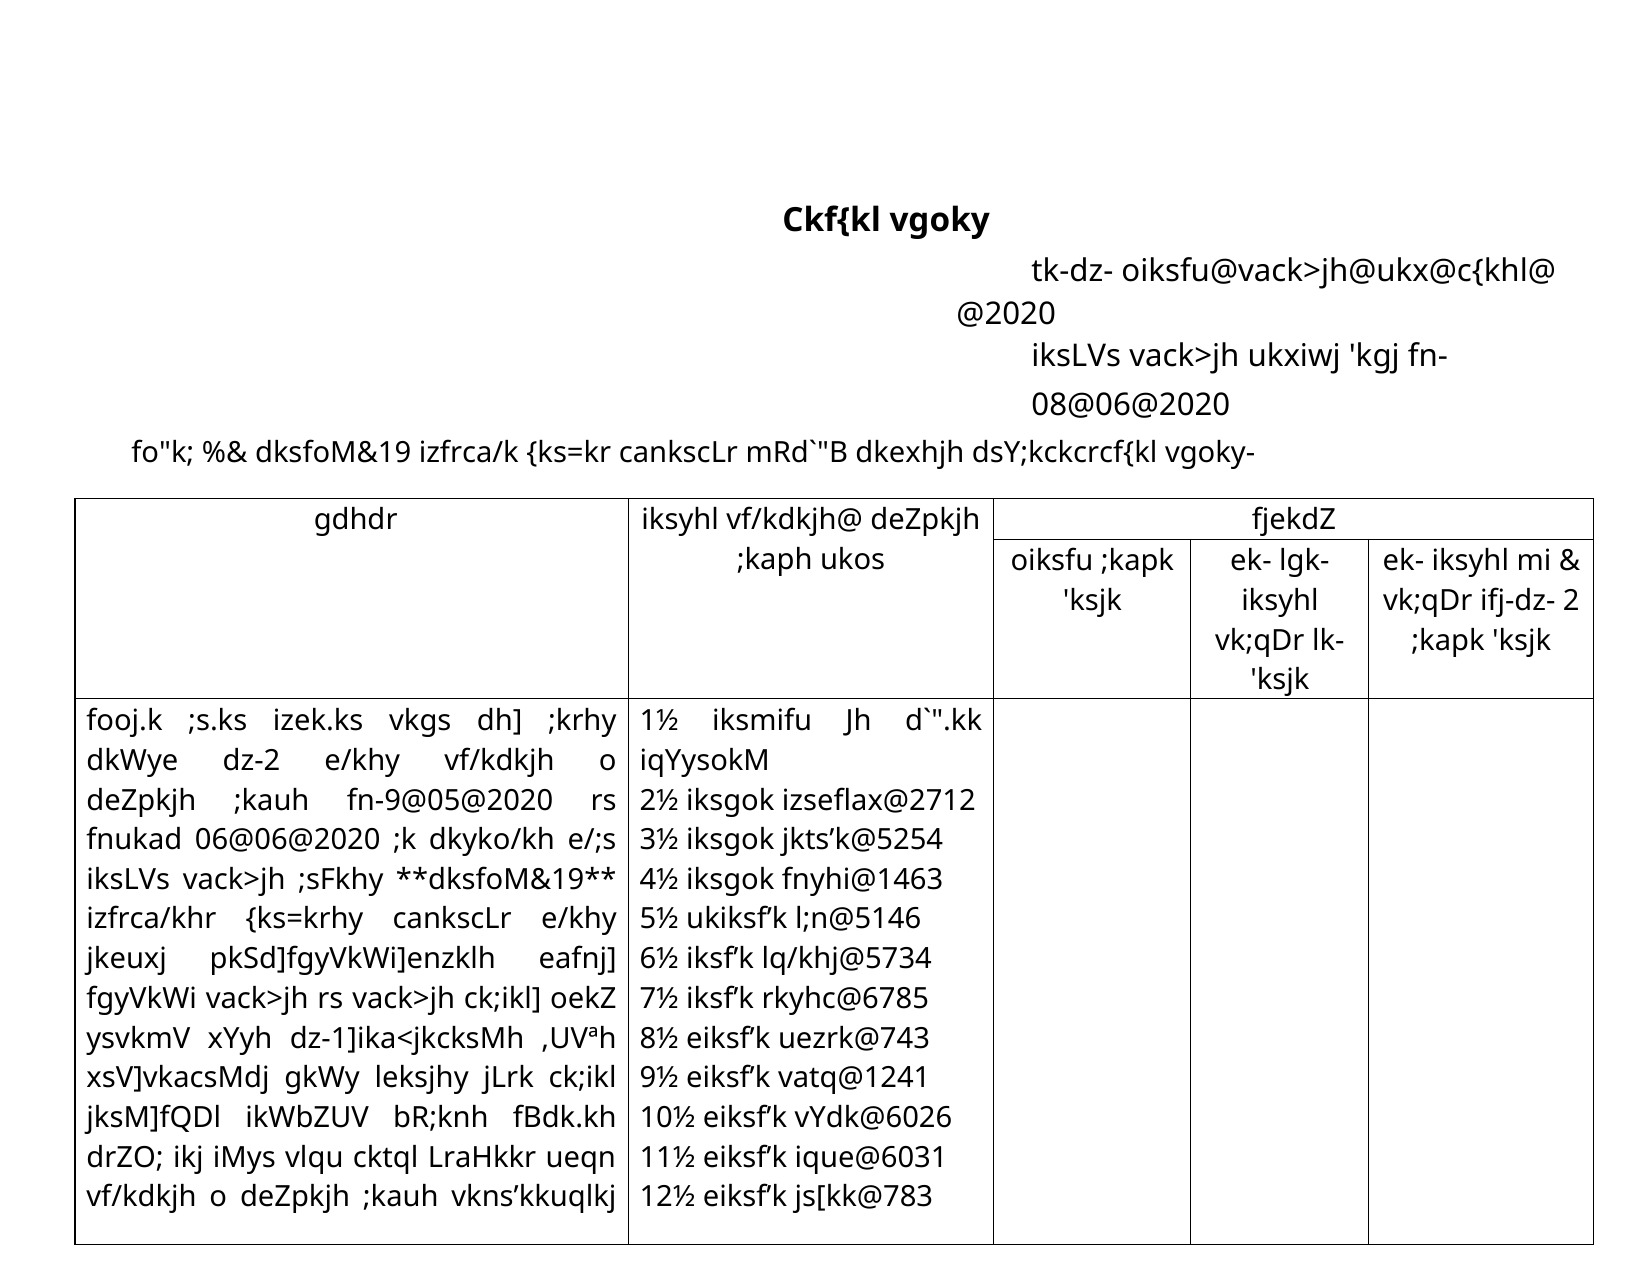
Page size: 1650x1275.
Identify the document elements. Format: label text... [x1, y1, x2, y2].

text fo"k; %& dksfoM&19 izfrca/k {ks=kr cankscLr mRd`"B dkexhjh dsY;kckcrcf{kl vgoky- [131, 431, 1641, 471]
table_cell oiksfu ;kapk 'ksjk [994, 540, 1190, 698]
text tk-dz- oiksfu@vack>jh@ukx@c{khl@ @2020 [956, 248, 1641, 333]
text Ckf{kl vgoky [131, 196, 1641, 241]
table_header gdhdr [76, 499, 628, 698]
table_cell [76, 699, 628, 1244]
text iksLVs vack>jh ukxiwj 'kgj fn- 08@06@2020 [1031, 333, 1641, 425]
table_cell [629, 699, 993, 1244]
table_cell [1369, 699, 1593, 1244]
table_header iksyhl vf/kdkjh@ deZpkjh ;kaph ukos [629, 499, 993, 698]
table_cell ek- iksyhl mi & vk;qDr ifj-dz- 2 ;kapk 'ksjk [1369, 540, 1593, 698]
table_cell [994, 699, 1190, 1244]
table_header fjekdZ [994, 499, 1593, 538]
table_cell ek- lgk- iksyhl vk;qDr lk- 'ksjk [1191, 540, 1368, 698]
table_cell [1191, 699, 1368, 1244]
